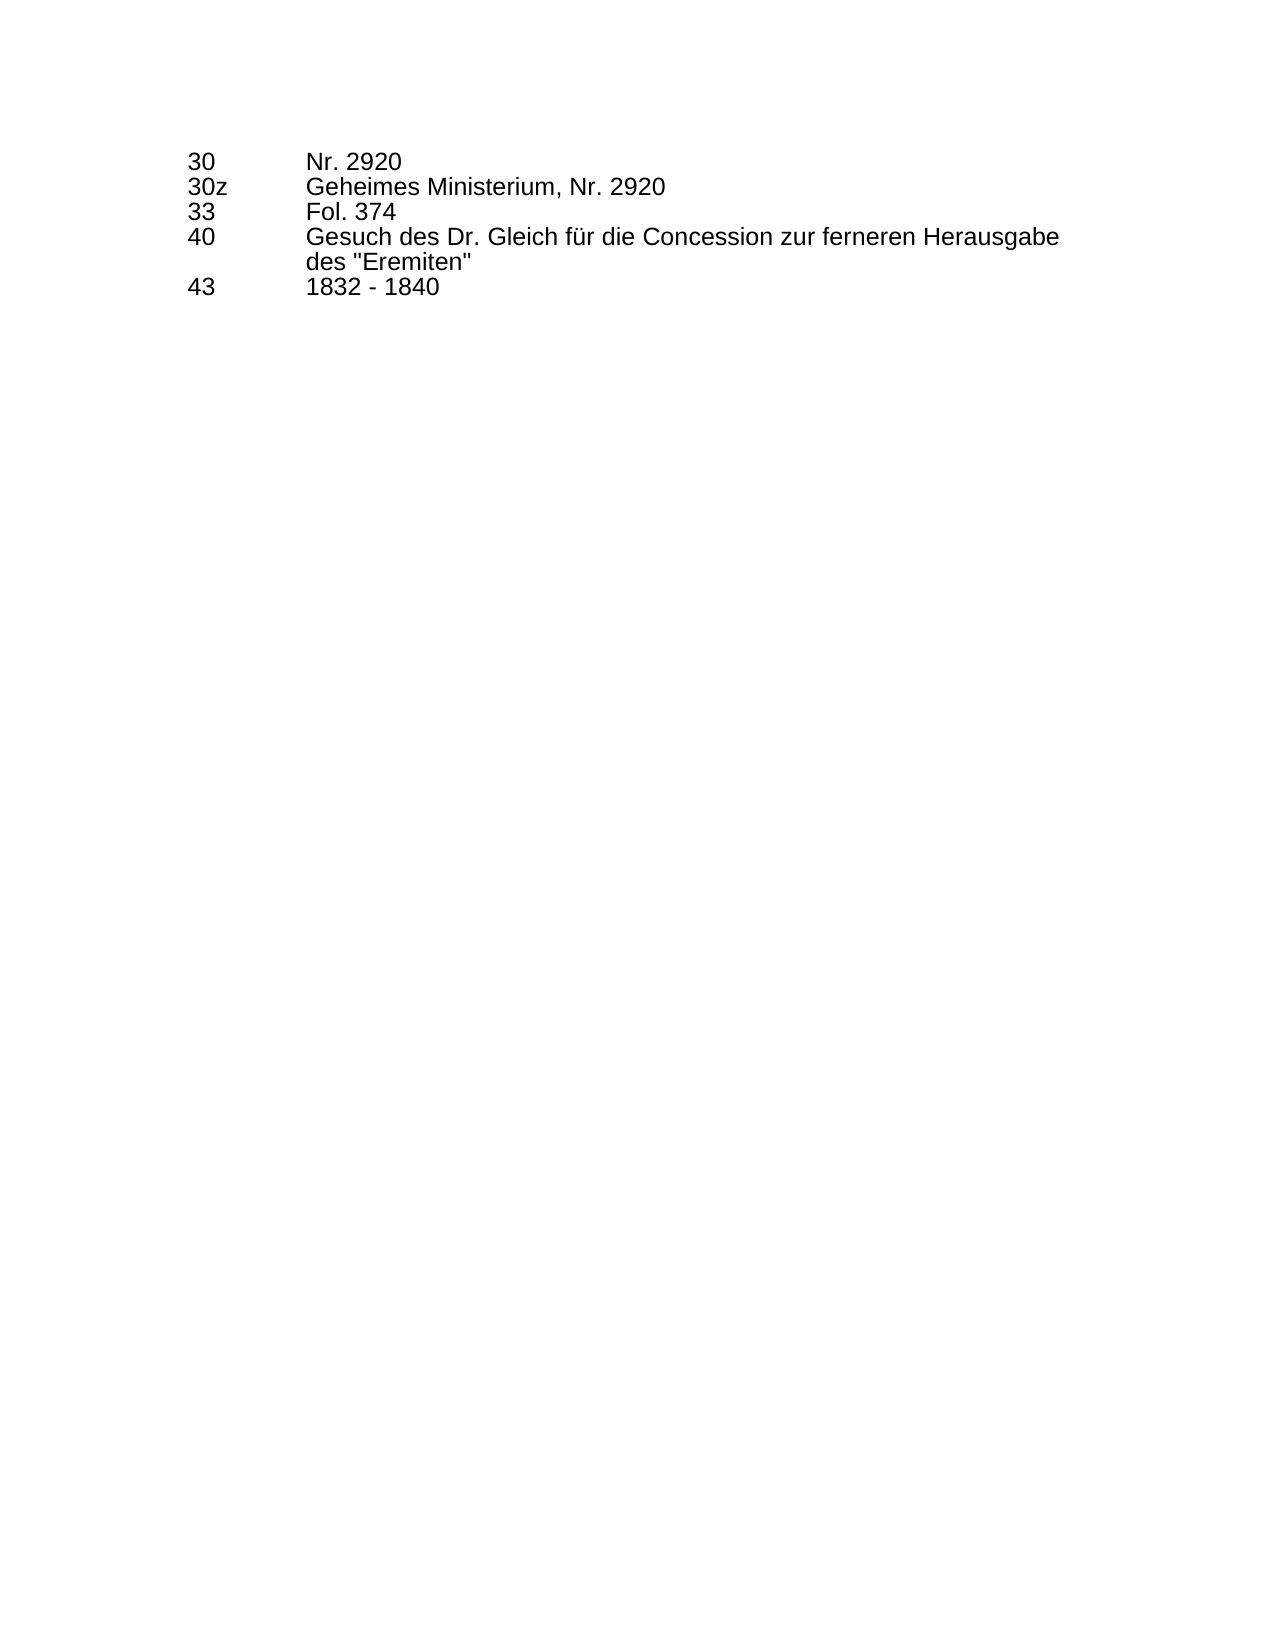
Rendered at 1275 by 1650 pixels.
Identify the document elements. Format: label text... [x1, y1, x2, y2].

text 40 Gesuch des p[4{Dr.} 1{Gleich}]p für die s[Concession]s zur ferneren Herausgabe des "t[<Der >Eremit<. Blätter für öffentliches Leben und Wirken>]ten" [187, 225, 1087, 275]
text 33 Fol. 374 [187, 200, 1087, 225]
text 30z Geheimes Ministerium, Nr. 2920 [187, 175, 1087, 200]
text 43 1832 - 1840 [187, 275, 1087, 300]
text 30 Nr. 2920 [187, 150, 1087, 175]
